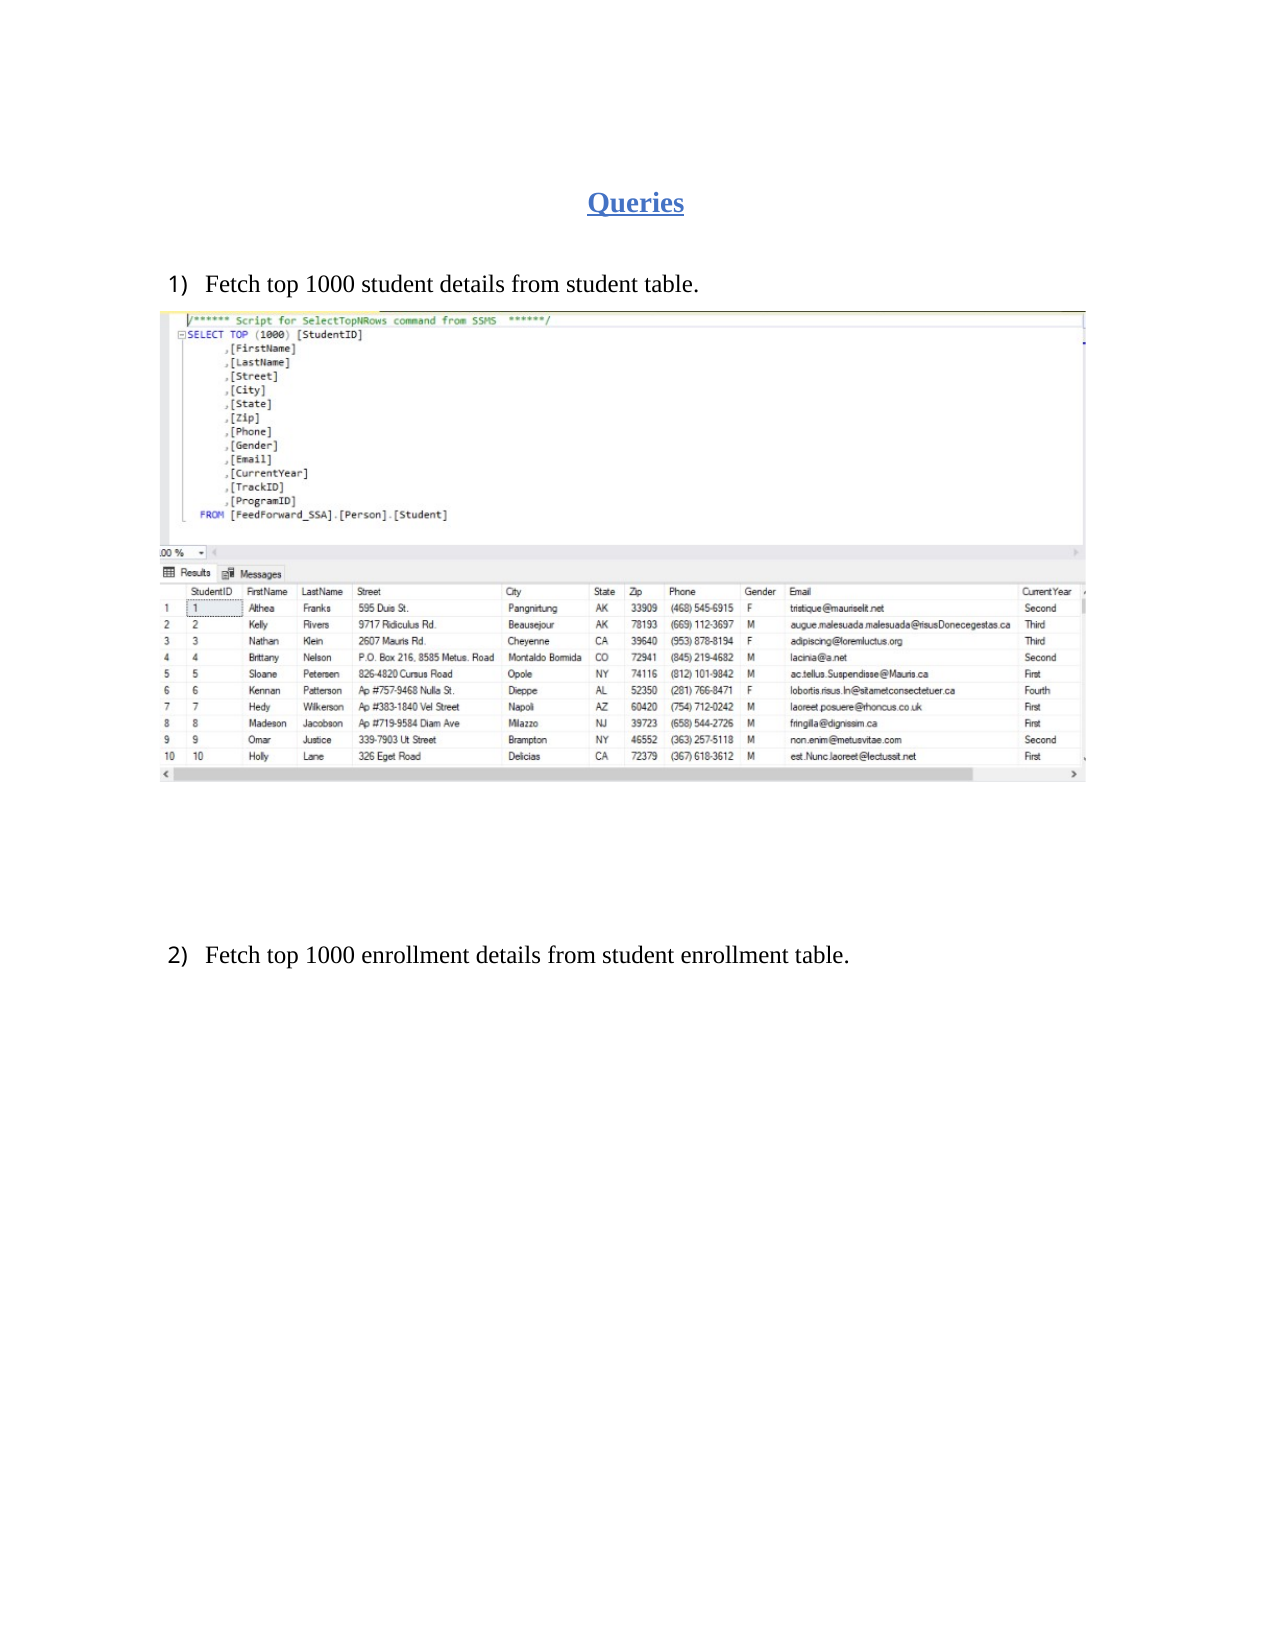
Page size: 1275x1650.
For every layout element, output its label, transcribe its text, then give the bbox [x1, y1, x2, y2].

list Fetch top 1000 enrollment details from student enrollment table. [167, 939, 1115, 970]
list Fetch top 1000 student details from student table. [167, 268, 1115, 300]
picture [159, 311, 1086, 782]
subtitle Queries [137, 185, 1134, 219]
